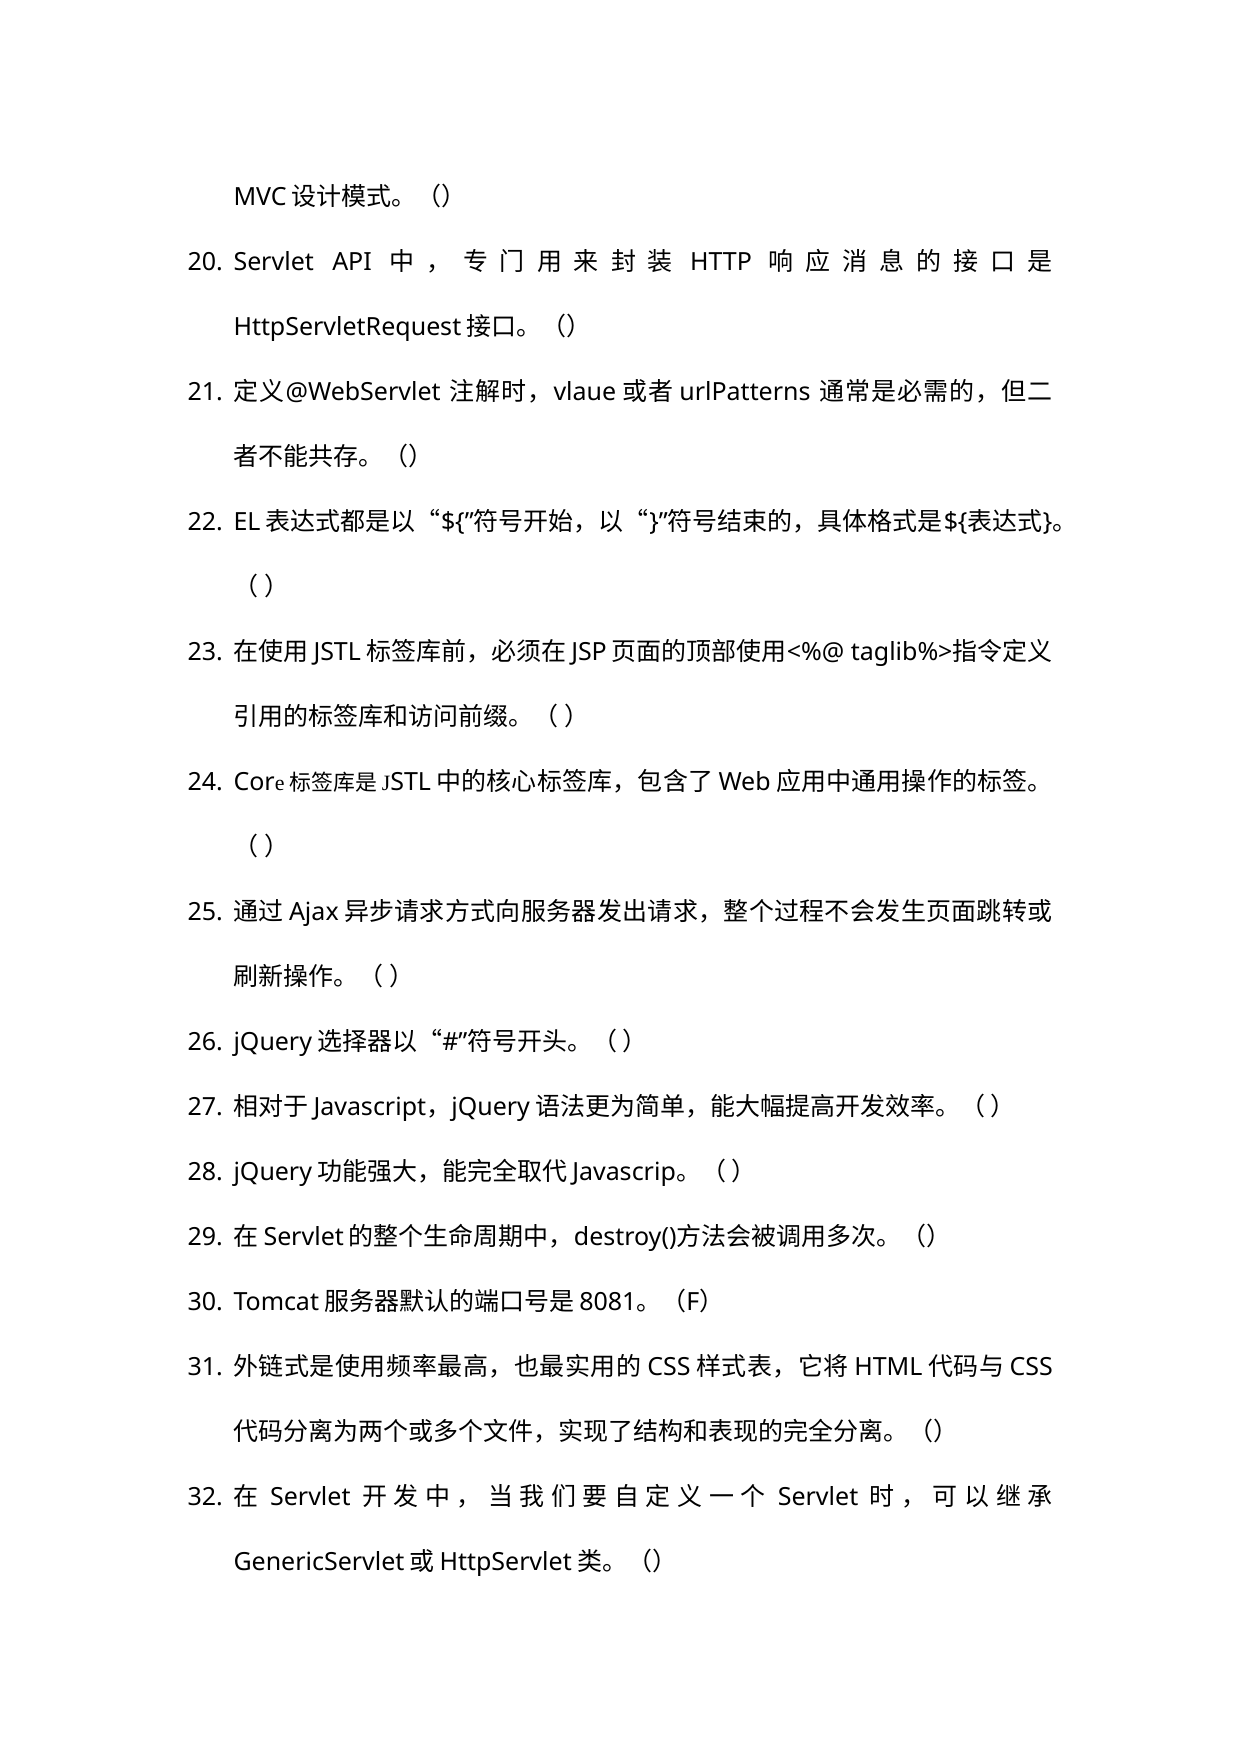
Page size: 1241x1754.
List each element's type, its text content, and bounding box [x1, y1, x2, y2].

list 通过Ajax异步请求方式向服务器发出请求，整个过程不会发生页面跳转或刷新操作。（ ） [187, 877, 1053, 1007]
list 外链式是使用频率最高，也最实用的CSS样式表，它将HTML代码与CSS代码分离为两个或多个文件，实现了结构和表现的完全分离。（） [187, 1332, 1053, 1462]
list EL表达式都是以“${”符号开始，以“}”符号结束的，具体格式是${表达式}。（ ） [187, 487, 1053, 617]
list jQuery选择器以“#”符号开头。（ ） [187, 1007, 1053, 1072]
list Servlet API中，专门用来封装HTTP响应消息的接口是HttpServletRequest接口。（） [187, 227, 1053, 357]
list jQuery功能强大，能完全取代Javascrip。（ ） [187, 1137, 1053, 1202]
list 在使用JSTL标签库前，必须在JSP页面的顶部使用<%@ taglib%>指令定义引用的标签库和访问前缀。（ ） [187, 617, 1053, 747]
list 相对于Javascript，jQuery语法更为简单，能大幅提高开发效率。（ ） [187, 1072, 1053, 1137]
list Tomcat服务器默认的端口号是8081。（F） [187, 1267, 1053, 1332]
list JSP Model1架构模型采用JSP+Servlet+JavaBean的技术，实际上它就是MVC设计模式。（） [187, 162, 1053, 227]
list 在Servlet开发中，当我们要自定义一个Servlet时，可以继承GenericServlet或HttpServlet类。（） [187, 1462, 1053, 1592]
list 在Servlet的整个生命周期中，destroy()方法会被调用多次。（） [187, 1202, 1053, 1267]
list 定义@WebServlet 注解时，vlaue或者urlPatterns 通常是必需的，但二者不能共存。（） [187, 357, 1053, 487]
list Core标签库是JSTL中的核心标签库，包含了Web应用中通用操作的标签。（ ） [187, 747, 1053, 877]
